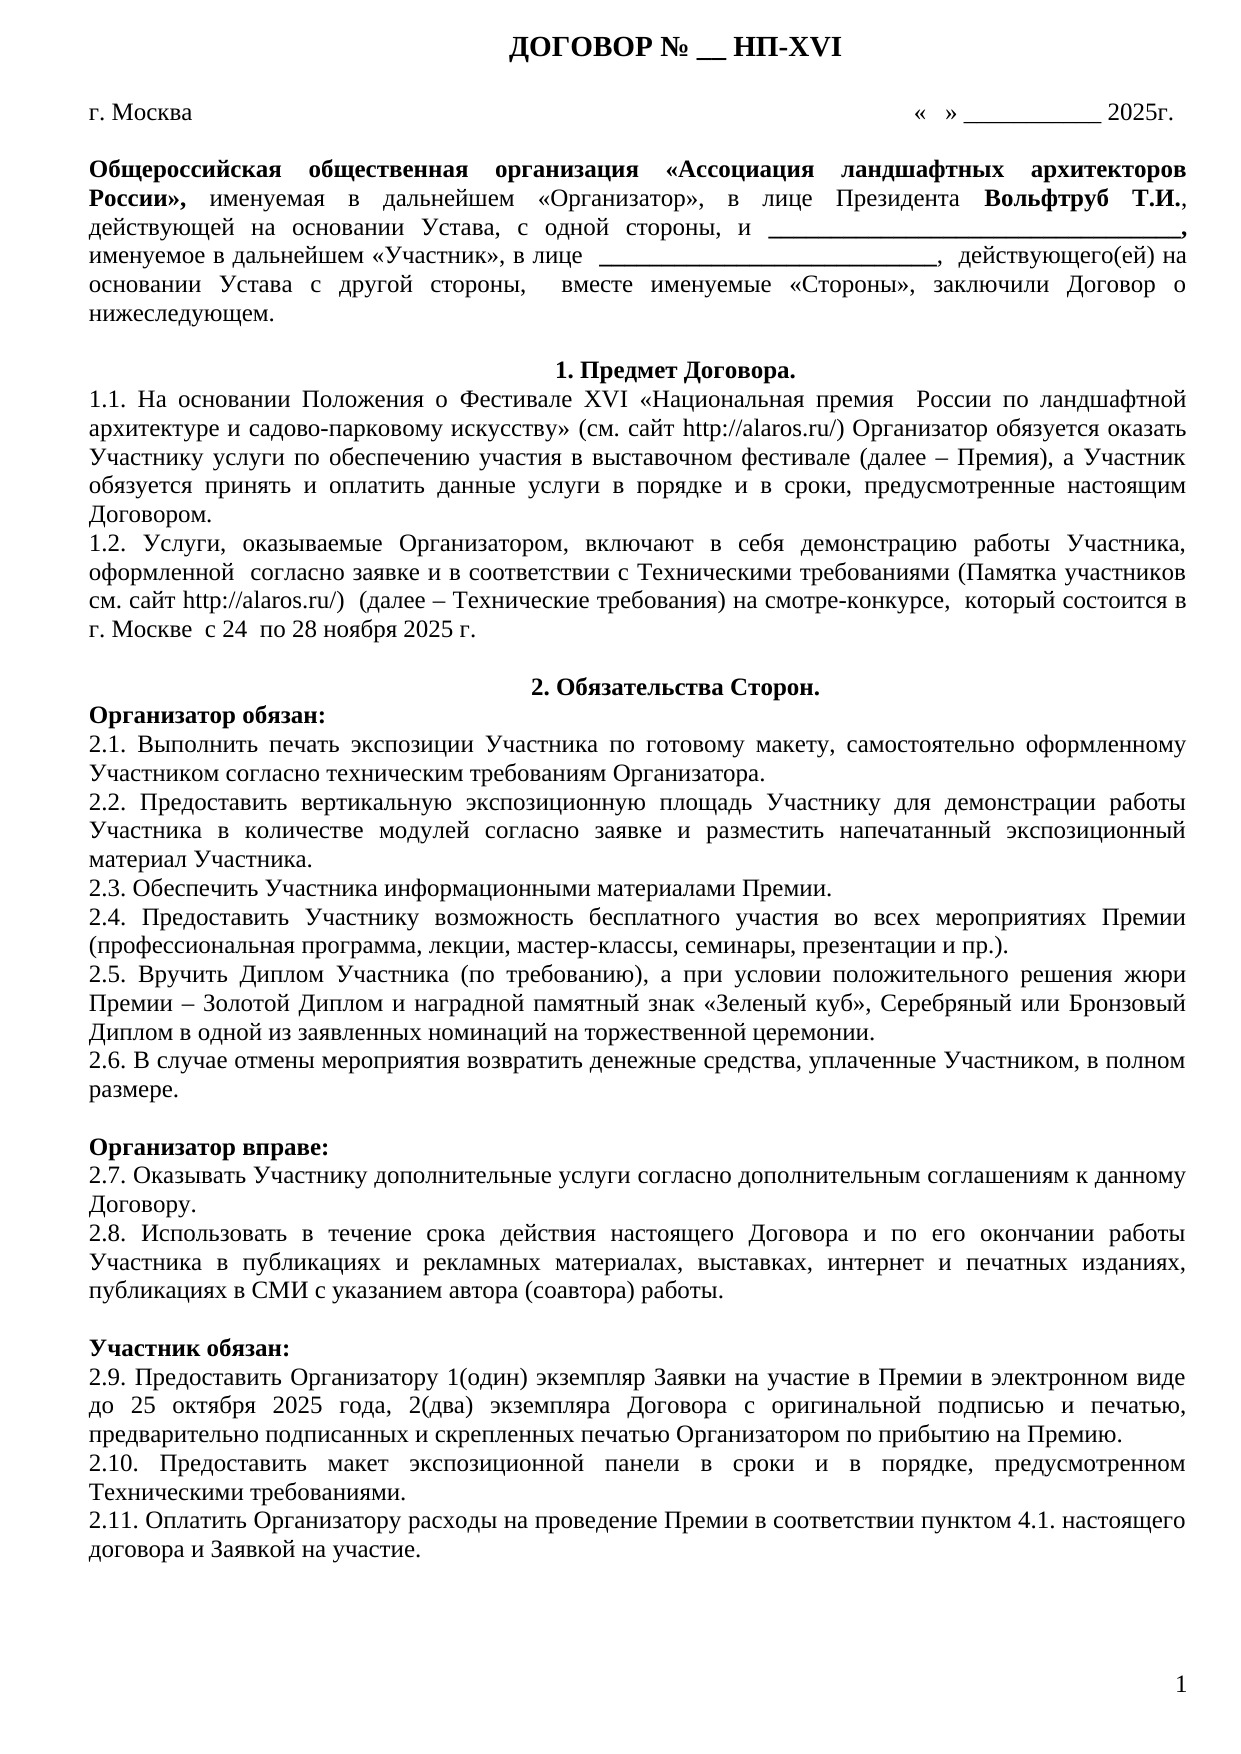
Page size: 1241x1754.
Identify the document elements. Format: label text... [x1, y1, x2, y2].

text Общероссийская общественная организация «Ассоциация ландшафтных архитекторов России», именуемая в дальнейшем «Организатор», в лице Президента Вольфтруб Т.И., действующей на основании Устава, с одной стороны, и _________________________________, именуемое в дальнейшем «Участник», в лице ___________________________, действующего(ей) на основании Устава с другой стороны, вместе именуемые «Стороны», заключили Договор о нижеследующем. [89, 154, 1187, 327]
text 2.8. Использовать в течение срока действия настоящего Договора и по его окончании работы Участника в публикациях и рекламных материалах, выставках, интернет и печатных изданиях, публикациях в СМИ с указанием автора (соавтора) работы. [89, 1218, 1187, 1304]
text Организатор вправе: [89, 1132, 1187, 1160]
text 2.11. Оплатить Организатору расходы на проведение Премии в соответствии пунктом 4.1. настоящего договора и Заявкой на участие. [89, 1505, 1187, 1563]
text 2.10. Предоставить макет экспозиционной панели в сроки и в порядке, предусмотренном Техническими требованиями. [89, 1448, 1187, 1505]
text 2.7. Оказывать Участнику дополнительные услуги согласно дополнительным соглашениям к данному Договору. [89, 1160, 1187, 1218]
text 2. Обязательства Сторон. [89, 672, 1187, 700]
text Организатор обязан: [89, 700, 1187, 729]
text 2.1. Выполнить печать экспозиции Участника по готовому макету, самостоятельно оформленному Участником согласно техническим требованиям Организатора. [89, 729, 1187, 787]
text Участник обязан: [89, 1333, 1187, 1362]
text 2.5. Вручить Диплом Участника (по требованию), а при условии положительного решения жюри Премии – Золотой Диплом и наградной памятный знак «Зеленый куб», Серебряный или Бронзовый Диплом в одной из заявленных номинаций на торжественной церемонии. [89, 959, 1187, 1045]
text 2.3. Обеспечить Участника информационными материалами Премии. [89, 873, 1187, 902]
text 2.6. В случае отмены мероприятия возвратить денежные средства, уплаченные Участником, в полном размере. [89, 1045, 1187, 1103]
text ДОГОВОР № __ НП-ХVI [89, 29, 1187, 63]
text 1.2. Услуги, оказываемые Организатором, включают в себя демонстрацию работы Участника, оформленной согласно заявке и в соответствии с Техническими требованиями (Памятка участников см. сайт http://alaros.ru/) (далее – Технические требования) на смотре-конкурсе, который состоится в г. Москве с 24 по 28 ноября 2025 г. [89, 528, 1187, 643]
text 2.9. Предоставить Организатору 1(один) экземпляр Заявки на участие в Премии в электронном виде до 25 октября 2025 года, 2(два) экземпляра Договора с оригинальной подписью и печатью, предварительно подписанных и скрепленных печатью Организатором по прибытию на Премию. [89, 1362, 1187, 1448]
text 1. Предмет Договора. [89, 355, 1187, 384]
text 2.4. Предоставить Участнику возможность бесплатного участия во всех мероприятиях Премии (профессиональная программа, лекции, мастер-классы, семинары, презентации и пр.). [89, 902, 1187, 959]
text г. Москва « » ___________ 2025г. [89, 97, 1187, 125]
text 1.1. На основании Положения о Фестивале XVI «Национальная премия России по ландшафтной архитектуре и садово-парковому искусству» (см. сайт http://alaros.ru/) Организатор обязуется оказать Участнику услуги по обеспечению участия в выставочном фестивале (далее – Премия), а Участник обязуется принять и оплатить данные услуги в порядке и в сроки, предусмотренные настоящим Договором. [89, 384, 1187, 528]
text 2.2. Предоставить вертикальную экспозиционную площадь Участнику для демонстрации работы Участника в количестве модулей согласно заявке и разместить напечатанный экспозиционный материал Участника. [89, 787, 1187, 873]
